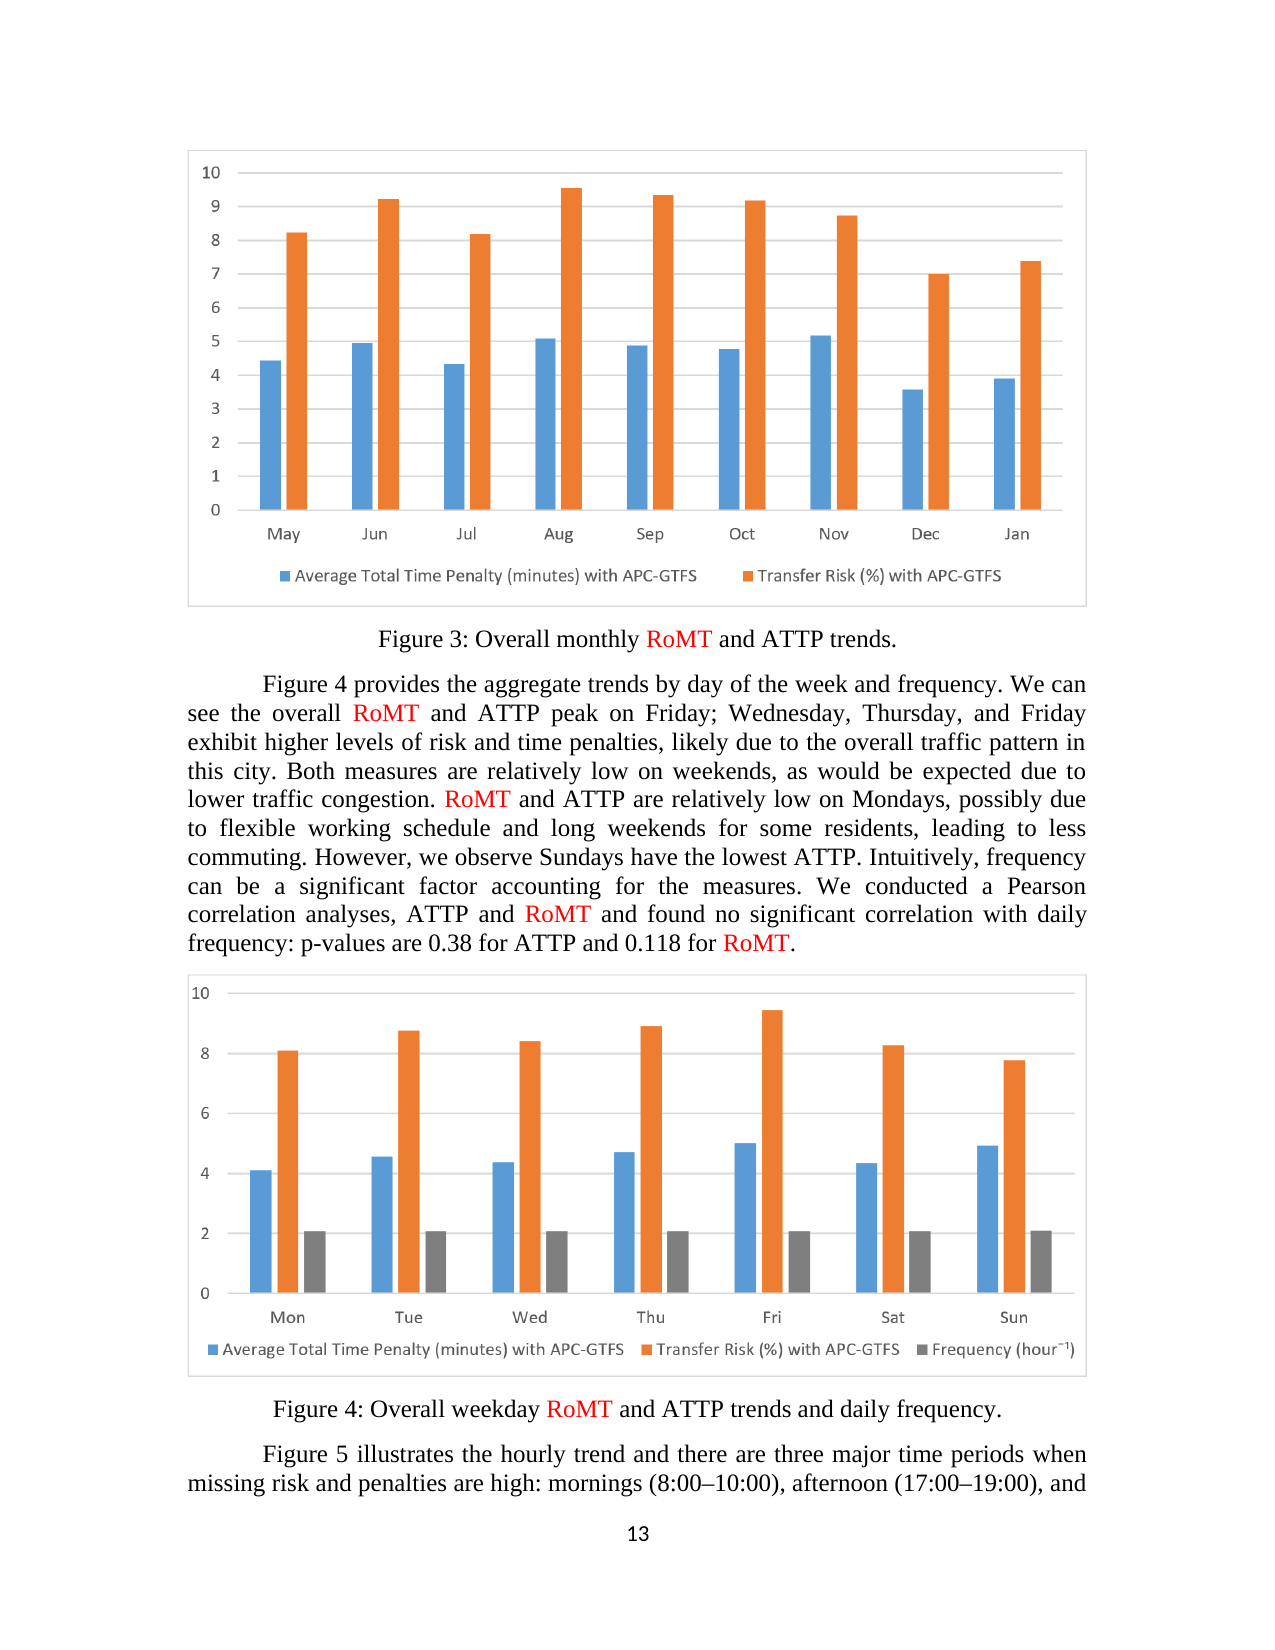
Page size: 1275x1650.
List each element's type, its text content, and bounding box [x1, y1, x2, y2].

text Figure 4 provides the aggregate trends by day of the week and frequency. We can see the overall RoMT and ATTP peak on Friday; Wednesday, Thursday, and Friday exhibit higher levels of risk and time penalties, likely due to the overall traffic pattern in this city. Both measures are relatively low on weekends, as would be expected due to lower traffic congestion. RoMT and ATTP are relatively low on Mondays, possibly due to flexible working schedule and long weekends for some residents, leading to less commuting. However, we observe Sundays have the lowest ATTP. Intuitively, frequency can be a significant factor accounting for the measures. We conducted a Pearson correlation analyses, ATTP and RoMT and found no significant correlation with daily frequency: p-values are 0.38 for ATTP and 0.118 for RoMT. [187, 669, 1087, 957]
text Figure 4: Overall weekday RoMT and ATTP trends and daily frequency. [187, 1394, 1087, 1423]
picture [187, 150, 1088, 608]
picture [187, 973, 1088, 1378]
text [187, 1439, 1087, 1497]
text Figure 3: Overall monthly RoMT and ATTP trends. [187, 624, 1087, 653]
